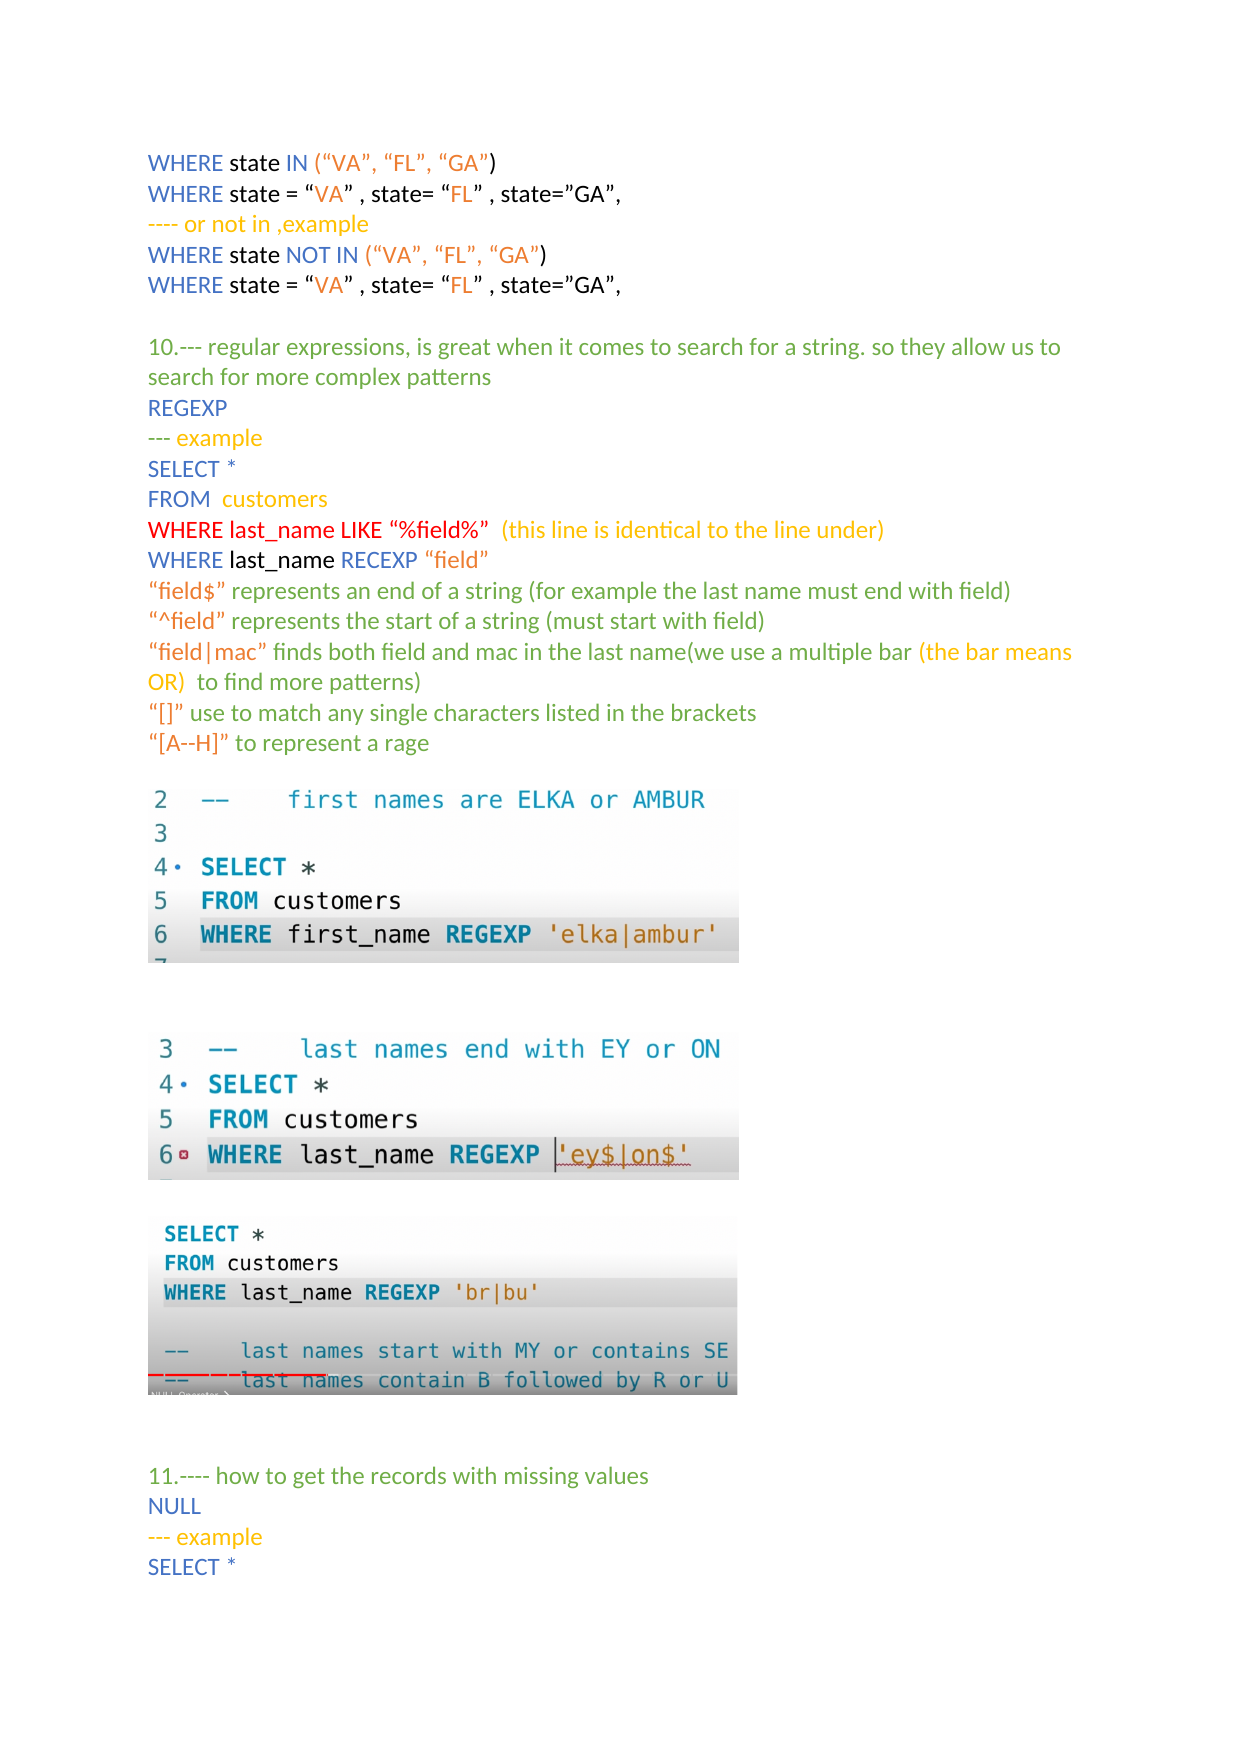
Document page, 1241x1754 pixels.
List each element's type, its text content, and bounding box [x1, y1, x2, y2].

text “[A--H]” to represent a rage [148, 727, 1093, 758]
text 10.--- regular expressions, is great when it comes to search for a string. so they allow us to search for more complex patterns [148, 331, 1093, 392]
text SELECT * [148, 453, 1093, 483]
text --- example [148, 1521, 1093, 1552]
text REGEXP [148, 392, 1093, 422]
picture [148, 789, 739, 963]
text WHERE state = “VA” , state= “FL” , state=”GA”, [148, 270, 1093, 300]
text “field$” represents an end of a string (for example the last name must end with field) [148, 575, 1093, 605]
text 11.---- how to get the records with missing values [148, 1460, 1093, 1491]
text WHERE state NOT IN (“VA”, “FL”, “GA”) [148, 239, 1093, 270]
text “^field” represents the start of a string (must start with field) [148, 605, 1093, 636]
text “[]” use to match any single characters listed in the brackets [148, 697, 1093, 727]
text “field|mac” finds both field and mac in the last name(we use a multiple bar (the bar means OR) to find more patterns) [148, 636, 1093, 697]
text WHERE last_name RECEXP “field” [148, 544, 1093, 575]
text ---- or not in ,example [148, 209, 1093, 239]
picture [148, 1032, 739, 1180]
text WHERE state = “VA” , state= “FL” , state=”GA”, [148, 178, 1093, 209]
text SELECT * [148, 1552, 1093, 1582]
text --- example [148, 422, 1093, 453]
text WHERE last_name LIKE “%field%” (this line is identical to the line under) [148, 514, 1093, 544]
text NULL [148, 1491, 1093, 1521]
text FROM customers [148, 483, 1093, 514]
text WHERE state IN (“VA”, “FL”, “GA”) [148, 148, 1093, 178]
picture [148, 1216, 738, 1395]
